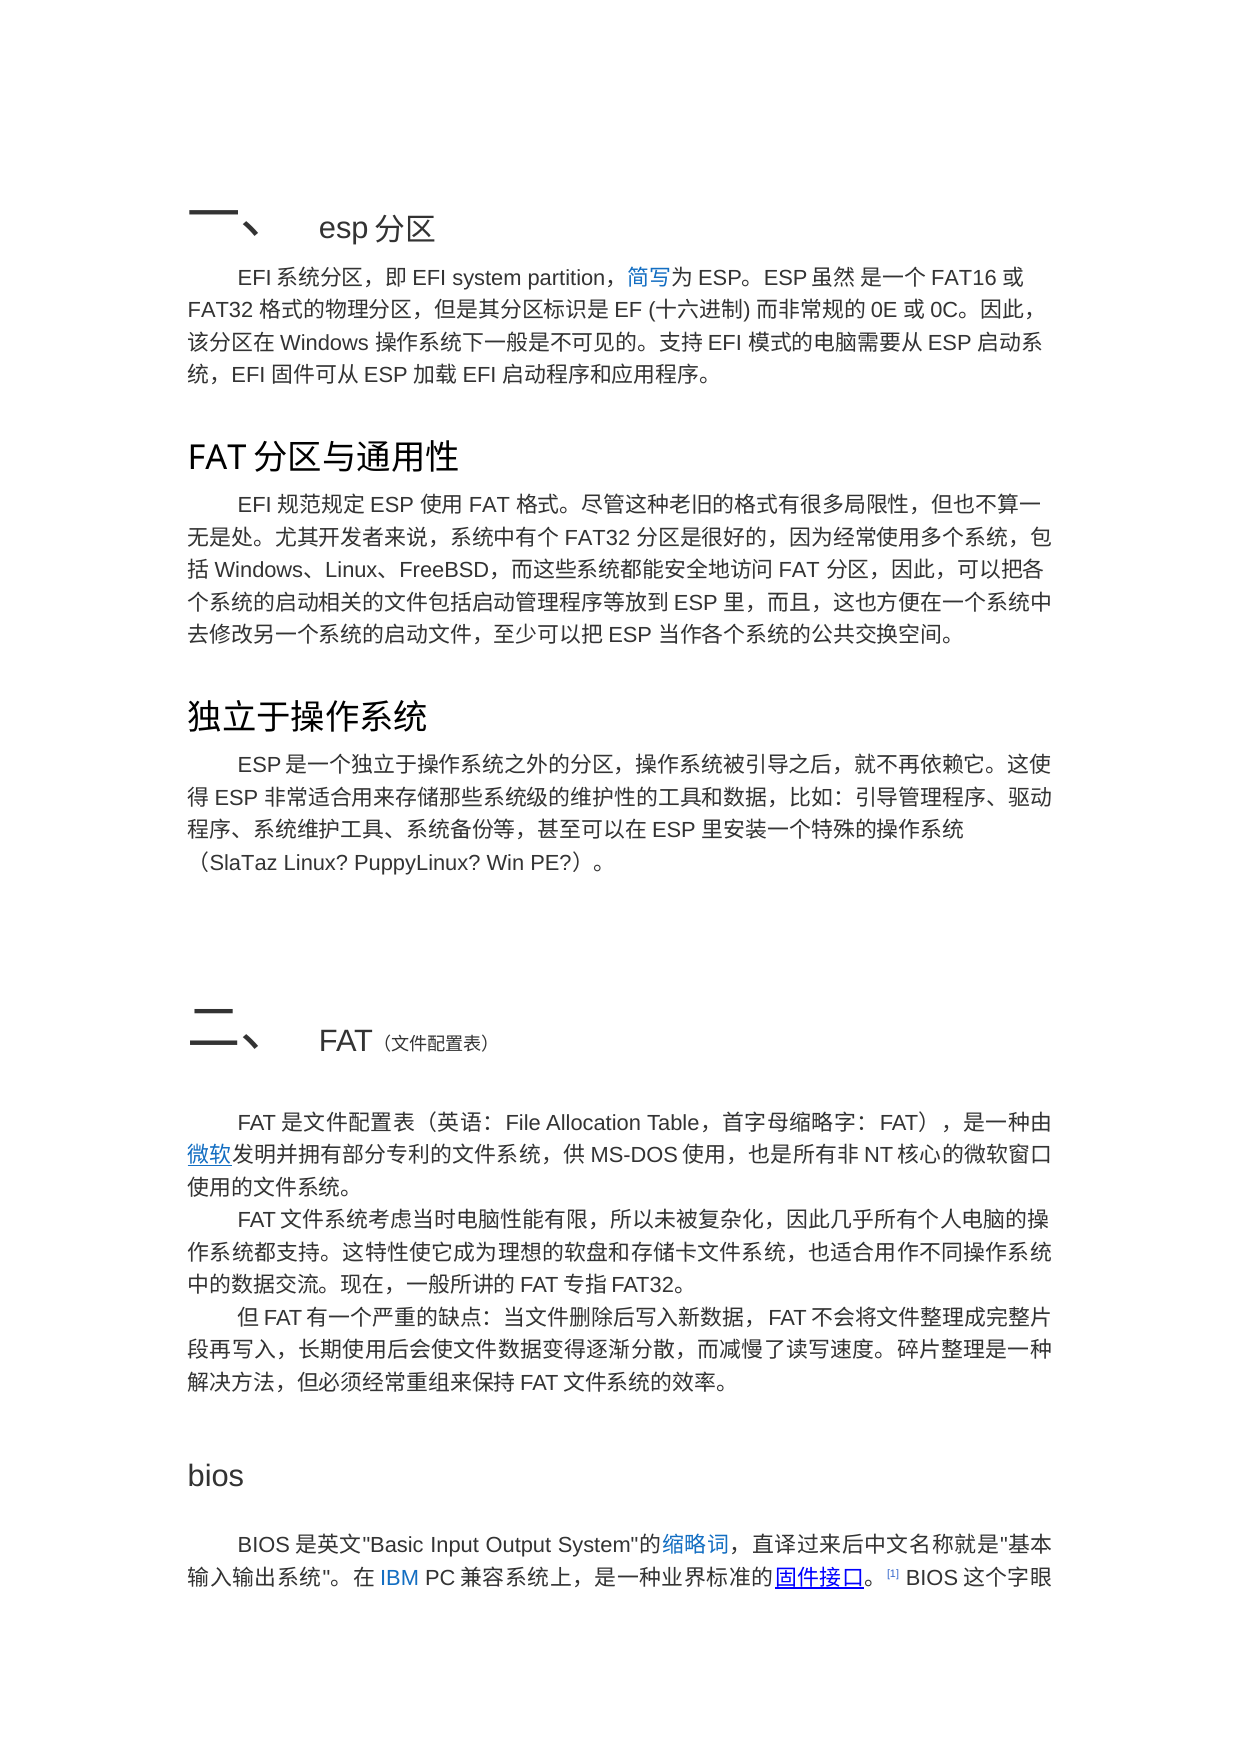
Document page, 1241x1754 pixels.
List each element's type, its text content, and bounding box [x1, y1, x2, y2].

text 独立于操作系统 [187, 682, 1053, 747]
text FAT文件系统考虑当时电脑性能有限，所以未被复杂化，因此几乎所有个人电脑的操作系统都支持。这特性使它成为理想的软盘和存储卡文件系统，也适合用作不同操作系统中的数据交流。现在，一般所讲的FAT专指FAT32。 [187, 1202, 1053, 1299]
subtitle FAT（文件配置表） [187, 974, 1037, 1072]
text FAT分区与通用性 [187, 422, 1053, 487]
text FAT是文件配置表（英语：File Allocation Table，首字母缩略字：FAT），是一种由微软发明并拥有部分专利的文件系统，供MS-DOS使用，也是所有非NT核心的微软窗口使用的文件系统。 [187, 1104, 1053, 1202]
subtitle bios [187, 1429, 1037, 1494]
text ESP是一个独立于操作系统之外的分区，操作系统被引导之后，就不再依赖它。这使得 ESP 非常适合用来存储那些系统级的维护性的工具和数据，比如：引导管理程序、驱动程序、系统维护工具、系统备份等，甚至可以在 ESP 里安装一个特殊的操作系统（SlaTaz Linux? PuppyLinux? Win PE?）。 [187, 747, 1053, 877]
text EFI 规范规定 ESP 使用 FAT 格式。尽管这种老旧的格式有很多局限性，但也不算一无是处。尤其开发者来说，系统中有个 FAT32 分区是很好的，因为经常使用多个系统，包括 Windows、Linux、FreeBSD，而这些系统都能安全地访问 FAT 分区，因此，可以把各个系统的启动相关的文件包括启动管理程序等放到 ESP 里，而且，这也方便在一个系统中去修改另一个系统的启动文件，至少可以把 ESP 当作各个系统的公共交换空间。 [187, 487, 1053, 649]
text 但FAT有一个严重的缺点：当文件删除后写入新数据，FAT不会将文件整理成完整片段再写入，长期使用后会使文件数据变得逐渐分散，而减慢了读写速度。碎片整理是一种解决方法，但必须经常重组来保持FAT文件系统的效率。 [187, 1299, 1053, 1397]
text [187, 1527, 1053, 1592]
text EFI系统分区，即 EFI system partition，简写为 ESP。ESP虽然 是一个 FAT16 或 FAT32 格式的物理分区，但是其分区标识是 EF (十六进制) 而非常规的 0E 或 0C。因此，该分区在 Windows 操作系统下一般是不可见的。支持 EFI 模式的电脑需要从 ESP 启动系统，EFI 固件可从 ESP 加载 EFI 启动程序和应用程序。 [187, 259, 1053, 389]
list esp分区 [187, 162, 1037, 259]
